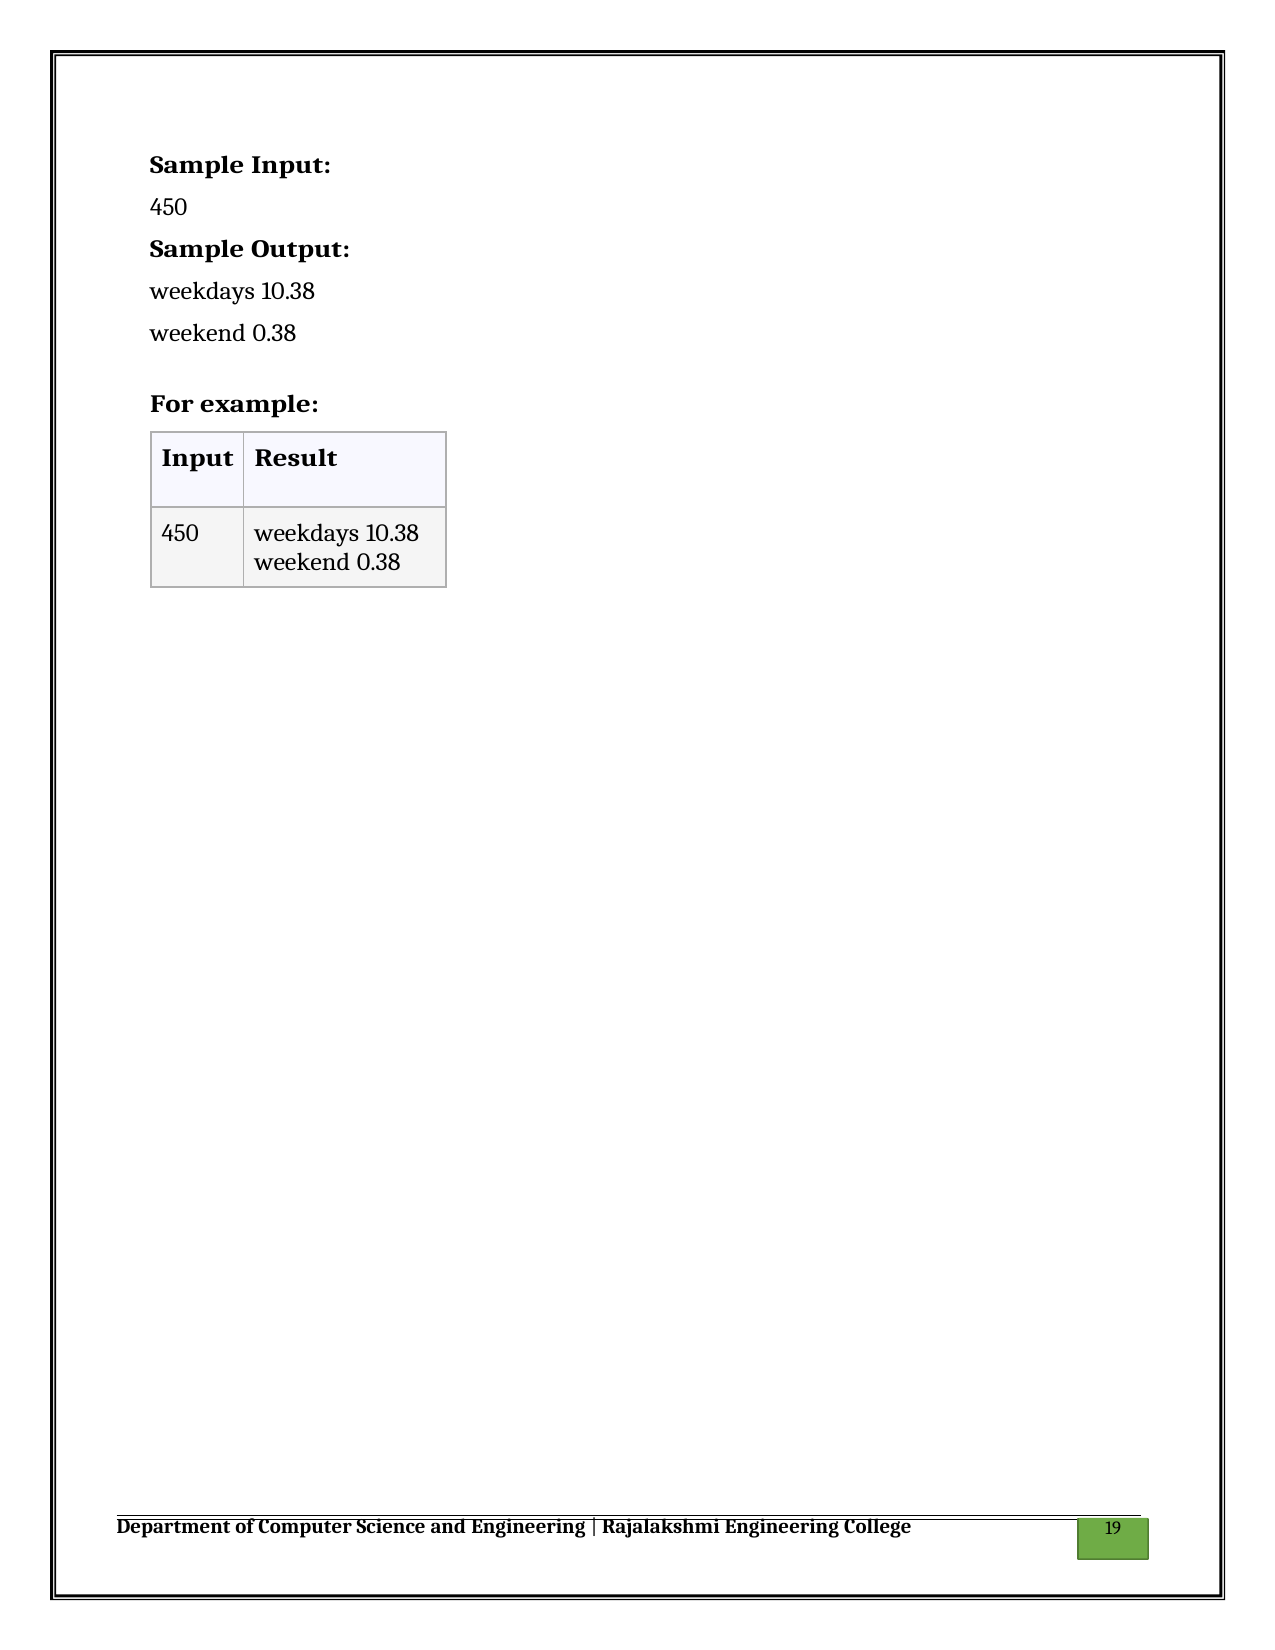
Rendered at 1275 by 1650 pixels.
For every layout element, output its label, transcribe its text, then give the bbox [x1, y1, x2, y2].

text Sample Output: [150, 235, 1150, 264]
text 450 [150, 193, 1150, 222]
text weekdays 10.38 [150, 277, 1150, 306]
text For example: [150, 390, 1150, 419]
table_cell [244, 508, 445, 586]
text Sample Input: [150, 151, 1150, 180]
text weekend 0.38 [150, 319, 1150, 348]
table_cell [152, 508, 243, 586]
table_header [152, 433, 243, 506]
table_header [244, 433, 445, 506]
